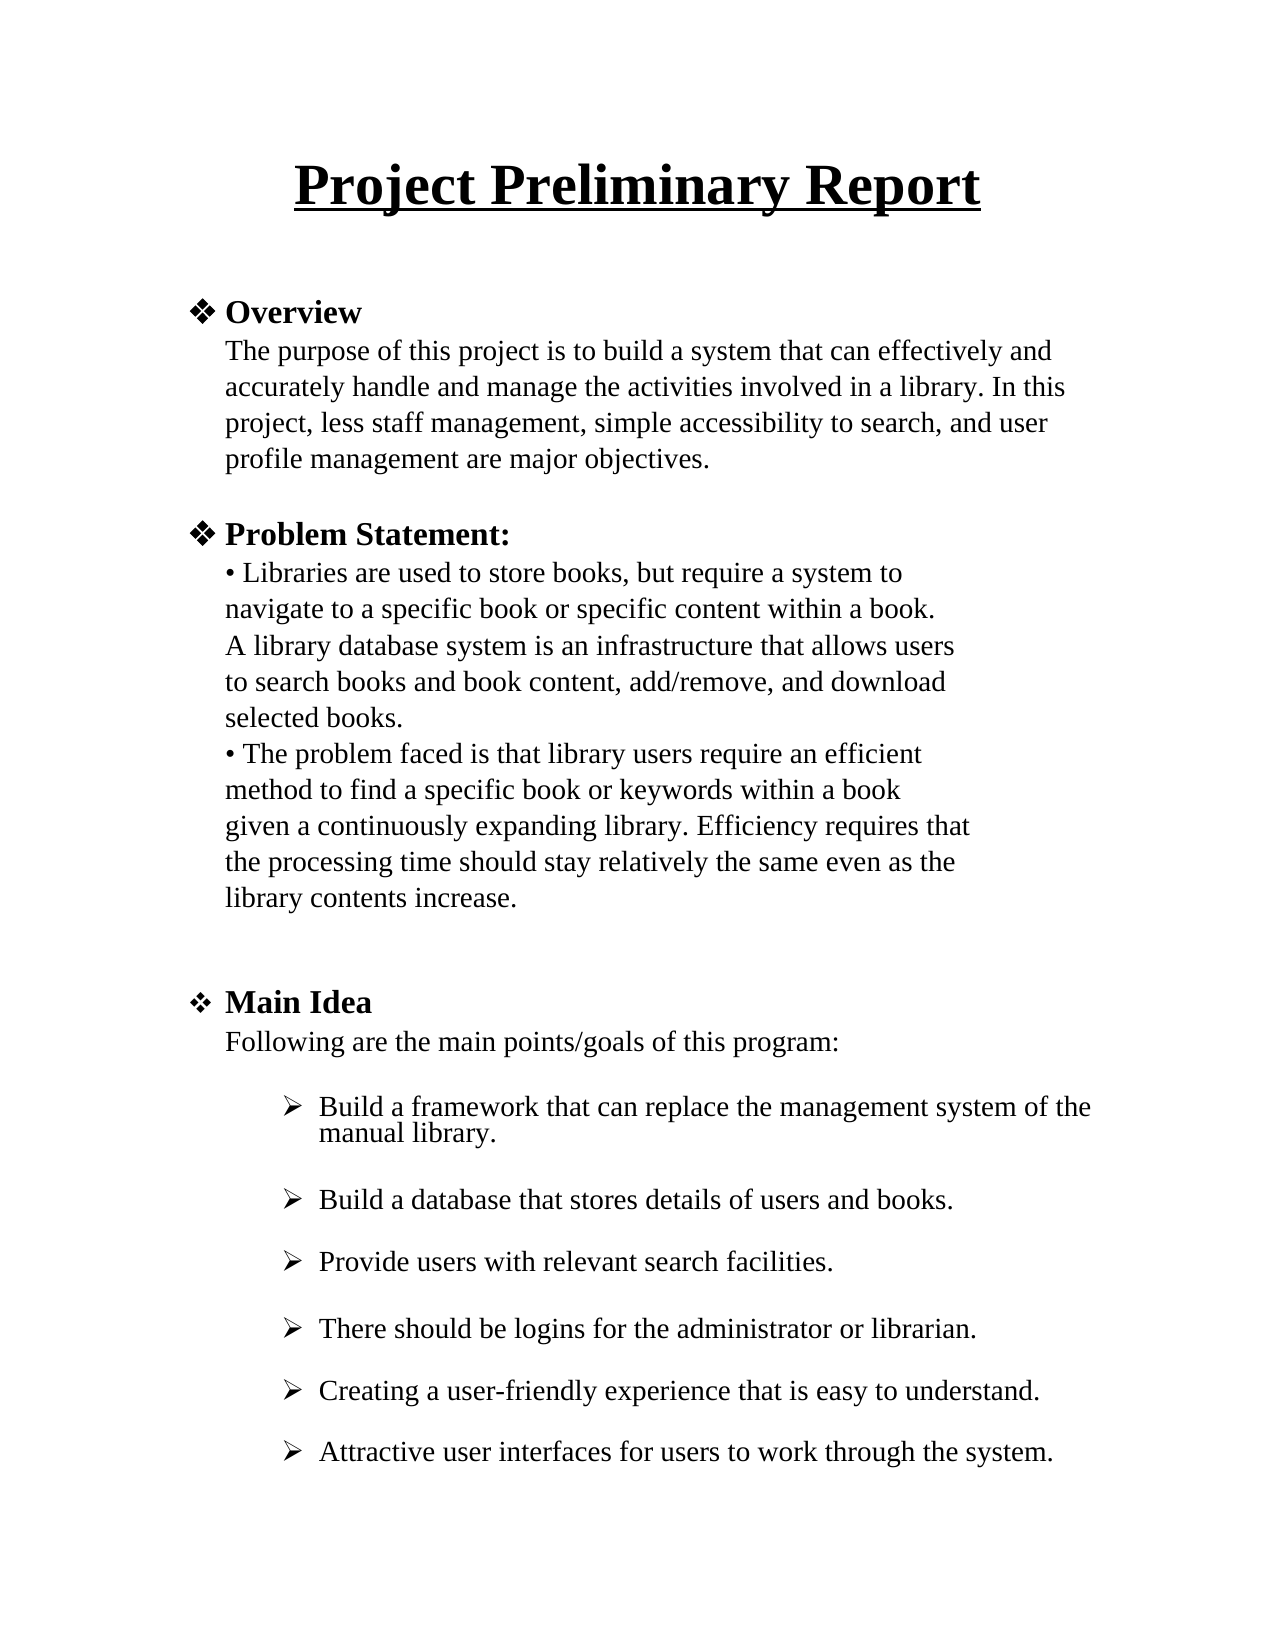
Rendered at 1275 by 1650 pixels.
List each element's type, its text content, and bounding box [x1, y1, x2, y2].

list Main Idea [187, 983, 1125, 1021]
text Project Preliminary Report [150, 150, 1125, 217]
list Attractive user interfaces for users to work through the system. [281, 1441, 1125, 1467]
list Creating a user-friendly experience that is easy to understand. [281, 1380, 1125, 1405]
list given a continuously expanding library. Efficiency requires that [225, 808, 1125, 842]
list Overview [187, 292, 1125, 330]
list Problem Statement: [187, 514, 1125, 552]
list to search books and book content, add/remove, and download [225, 664, 1125, 697]
list There should be logins for the administrator or librarian. [281, 1318, 1125, 1344]
list Following are the main points/goals of this program: [225, 1024, 1125, 1058]
list the processing time should stay relatively the same even as the [225, 844, 1125, 878]
list Provide users with relevant search facilities. [281, 1251, 1125, 1276]
list The purpose of this project is to build a system that can effectively and accurately handle and manage the activities involved in a library. In this project, less staff management, simple accessibility to search, and user profile management are major objectives. [225, 333, 1125, 475]
list Build a framework that can replace the management system of the manual library. [281, 1096, 1125, 1147]
list A library database system is an infrastructure that allows users [225, 628, 1125, 661]
list method to find a specific book or keywords within a book [225, 772, 1125, 806]
list Build a database that stores details of users and books. [281, 1189, 1125, 1215]
list selected books. [225, 700, 1125, 733]
list • Libraries are used to store books, but require a system to [225, 555, 1125, 589]
list library contents increase. [225, 881, 1125, 944]
list • The problem faced is that library users require an efficient [225, 736, 1125, 769]
list navigate to a specific book or specific content within a book. [225, 591, 1125, 625]
